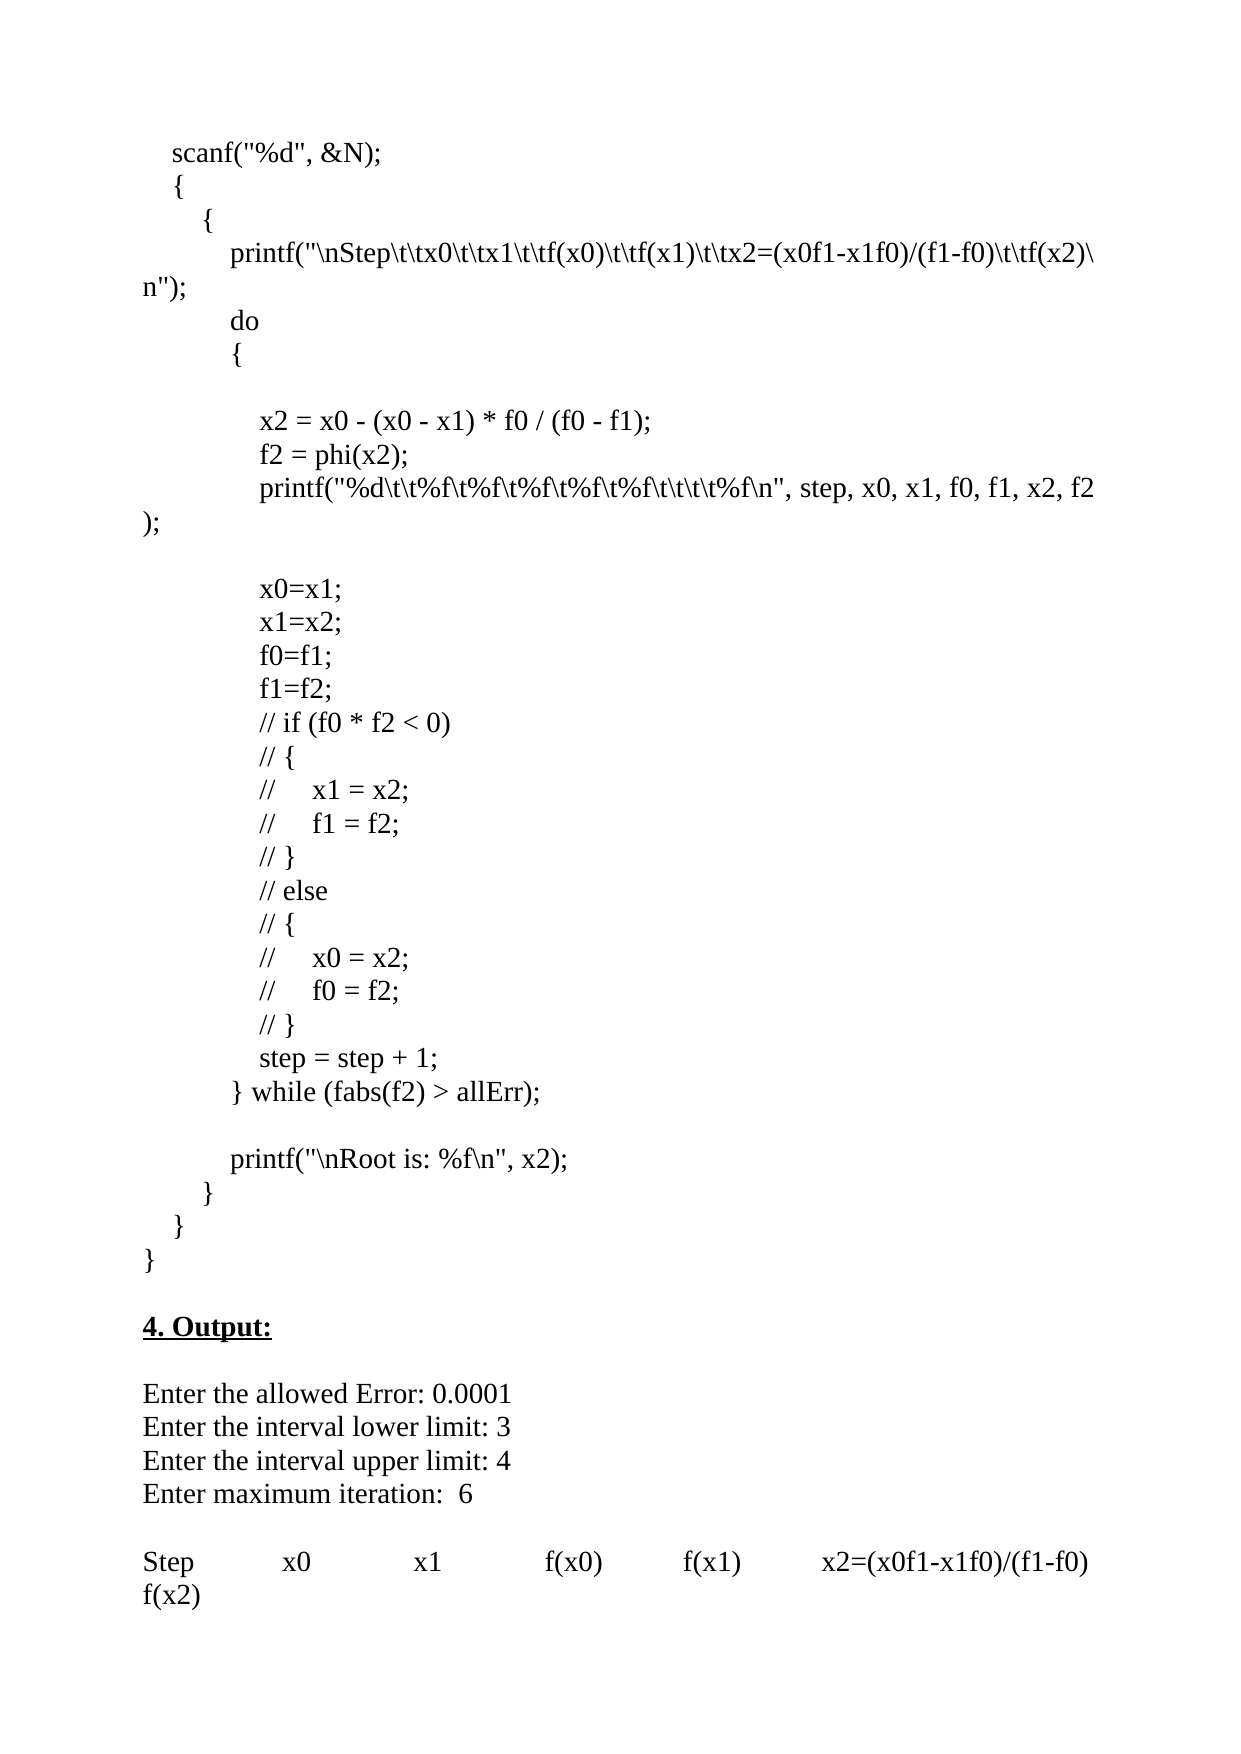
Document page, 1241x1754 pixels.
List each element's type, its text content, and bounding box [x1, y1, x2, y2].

text // x0 = x2; [142, 940, 1098, 973]
text // if (f0 * f2 < 0) [142, 705, 1098, 739]
text // else [142, 873, 1098, 906]
text printf("%d\t\t%f\t%f\t%f\t%f\t%f\t\t\t\t%f\n", step, x0, x1, f0, f1, x2, f2); [142, 470, 1098, 537]
text // f0 = f2; [142, 973, 1098, 1007]
text { [142, 202, 1098, 236]
text // } [142, 839, 1098, 873]
text Enter the interval lower limit: 3 [142, 1409, 1098, 1443]
text } while (fabs(f2) > allErr); [142, 1074, 1098, 1108]
text // { [142, 739, 1098, 772]
text // x1 = x2; [142, 772, 1098, 806]
text do [142, 303, 1098, 336]
text printf("\nRoot is: %f\n", x2); [142, 1141, 1098, 1175]
text x0=x1; [142, 571, 1098, 604]
text f2 = phi(x2); [142, 437, 1098, 470]
text printf("\nStep\t\tx0\t\tx1\t\tf(x0)\t\tf(x1)\t\tx2=(x0f1-x1f0)/(f1-f0)\t\tf(x2)\n"); [142, 236, 1098, 303]
text Enter the interval upper limit: 4 [142, 1443, 1098, 1477]
text f1=f2; [142, 672, 1098, 705]
text } [142, 1208, 1098, 1242]
text } [142, 1175, 1098, 1208]
text 4. Output: [142, 1309, 1098, 1342]
text Enter the allowed Error: 0.0001 [142, 1376, 1098, 1409]
text Step x0 x1 f(x0) f(x1) x2=(x0f1-x1f0)/(f1-f0) f(x2) [142, 1544, 1098, 1611]
text } [142, 1242, 1098, 1275]
text f0=f1; [142, 638, 1098, 672]
text // } [142, 1007, 1098, 1041]
text x2 = x0 - (x0 - x1) * f0 / (f0 - f1); [142, 403, 1098, 437]
text Enter maximum iteration: 6 [142, 1477, 1098, 1510]
text { [142, 168, 1098, 202]
text { [142, 336, 1098, 370]
text // { [142, 906, 1098, 940]
text scanf("%d", &N); [142, 135, 1098, 168]
text x1=x2; [142, 604, 1098, 638]
text step = step + 1; [142, 1041, 1098, 1074]
text // f1 = f2; [142, 806, 1098, 839]
